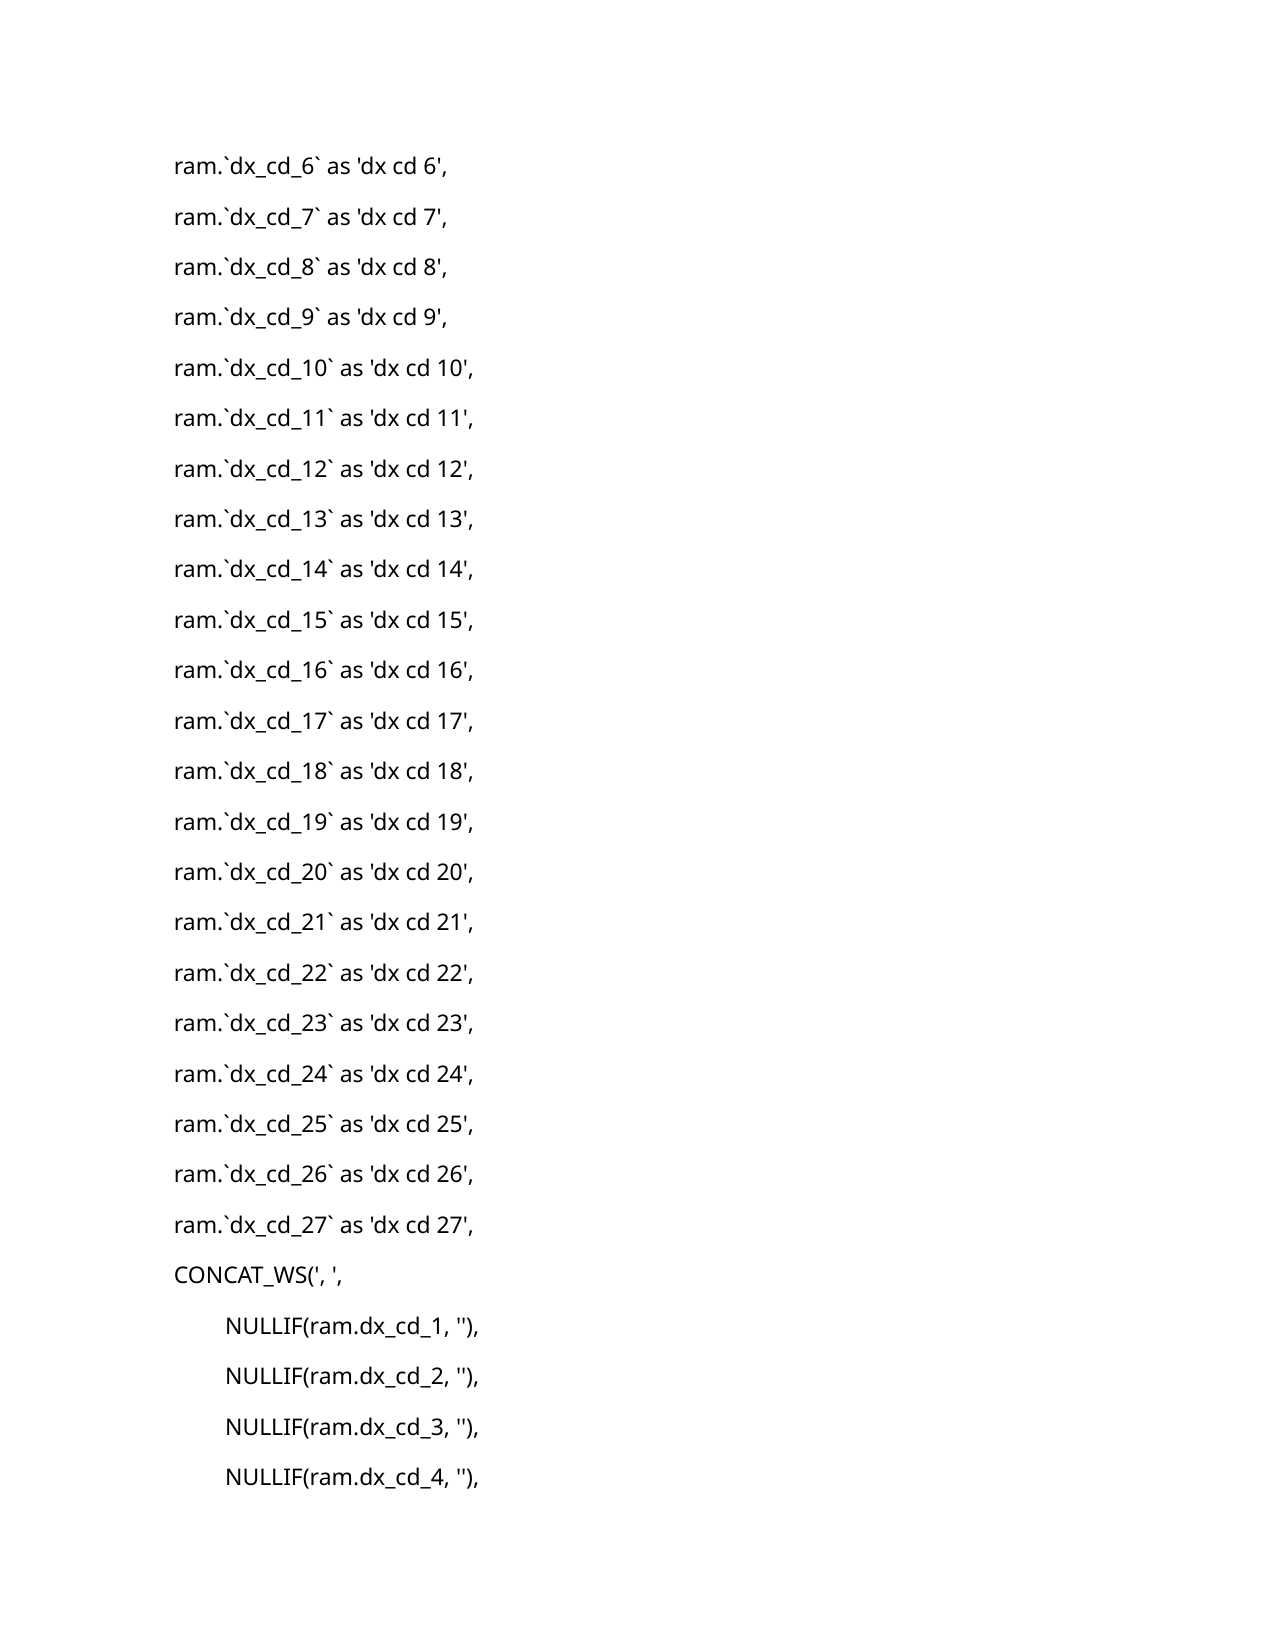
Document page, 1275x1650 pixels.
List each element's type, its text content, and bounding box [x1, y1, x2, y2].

text ram.`dx_cd_22` as 'dx cd 22', [150, 957, 1125, 988]
text ram.`dx_cd_27` as 'dx cd 27', [150, 1209, 1125, 1240]
text NULLIF(ram.dx_cd_1, ''), [150, 1309, 1125, 1341]
text NULLIF(ram.dx_cd_4, ''), [150, 1461, 1125, 1492]
text ram.`dx_cd_13` as 'dx cd 13', [150, 503, 1125, 534]
text ram.`dx_cd_6` as 'dx cd 6', [150, 150, 1125, 181]
text ram.`dx_cd_10` as 'dx cd 10', [150, 352, 1125, 383]
text ram.`dx_cd_7` as 'dx cd 7', [150, 200, 1125, 232]
text ram.`dx_cd_12` as 'dx cd 12', [150, 452, 1125, 484]
text ram.`dx_cd_20` as 'dx cd 20', [150, 856, 1125, 887]
text ram.`dx_cd_16` as 'dx cd 16', [150, 654, 1125, 685]
text ram.`dx_cd_19` as 'dx cd 19', [150, 805, 1125, 837]
text ram.`dx_cd_26` as 'dx cd 26', [150, 1158, 1125, 1189]
text ram.`dx_cd_9` as 'dx cd 9', [150, 301, 1125, 332]
text NULLIF(ram.dx_cd_3, ''), [150, 1410, 1125, 1442]
text ram.`dx_cd_15` as 'dx cd 15', [150, 604, 1125, 635]
text ram.`dx_cd_8` as 'dx cd 8', [150, 251, 1125, 282]
text NULLIF(ram.dx_cd_2, ''), [150, 1360, 1125, 1391]
text ram.`dx_cd_24` as 'dx cd 24', [150, 1057, 1125, 1089]
text ram.`dx_cd_21` as 'dx cd 21', [150, 906, 1125, 937]
text ram.`dx_cd_14` as 'dx cd 14', [150, 553, 1125, 584]
text ram.`dx_cd_17` as 'dx cd 17', [150, 704, 1125, 736]
text ram.`dx_cd_18` as 'dx cd 18', [150, 755, 1125, 786]
text CONCAT_WS(', ', [150, 1259, 1125, 1290]
text ram.`dx_cd_11` as 'dx cd 11', [150, 402, 1125, 433]
text ram.`dx_cd_23` as 'dx cd 23', [150, 1007, 1125, 1038]
text ram.`dx_cd_25` as 'dx cd 25', [150, 1108, 1125, 1139]
